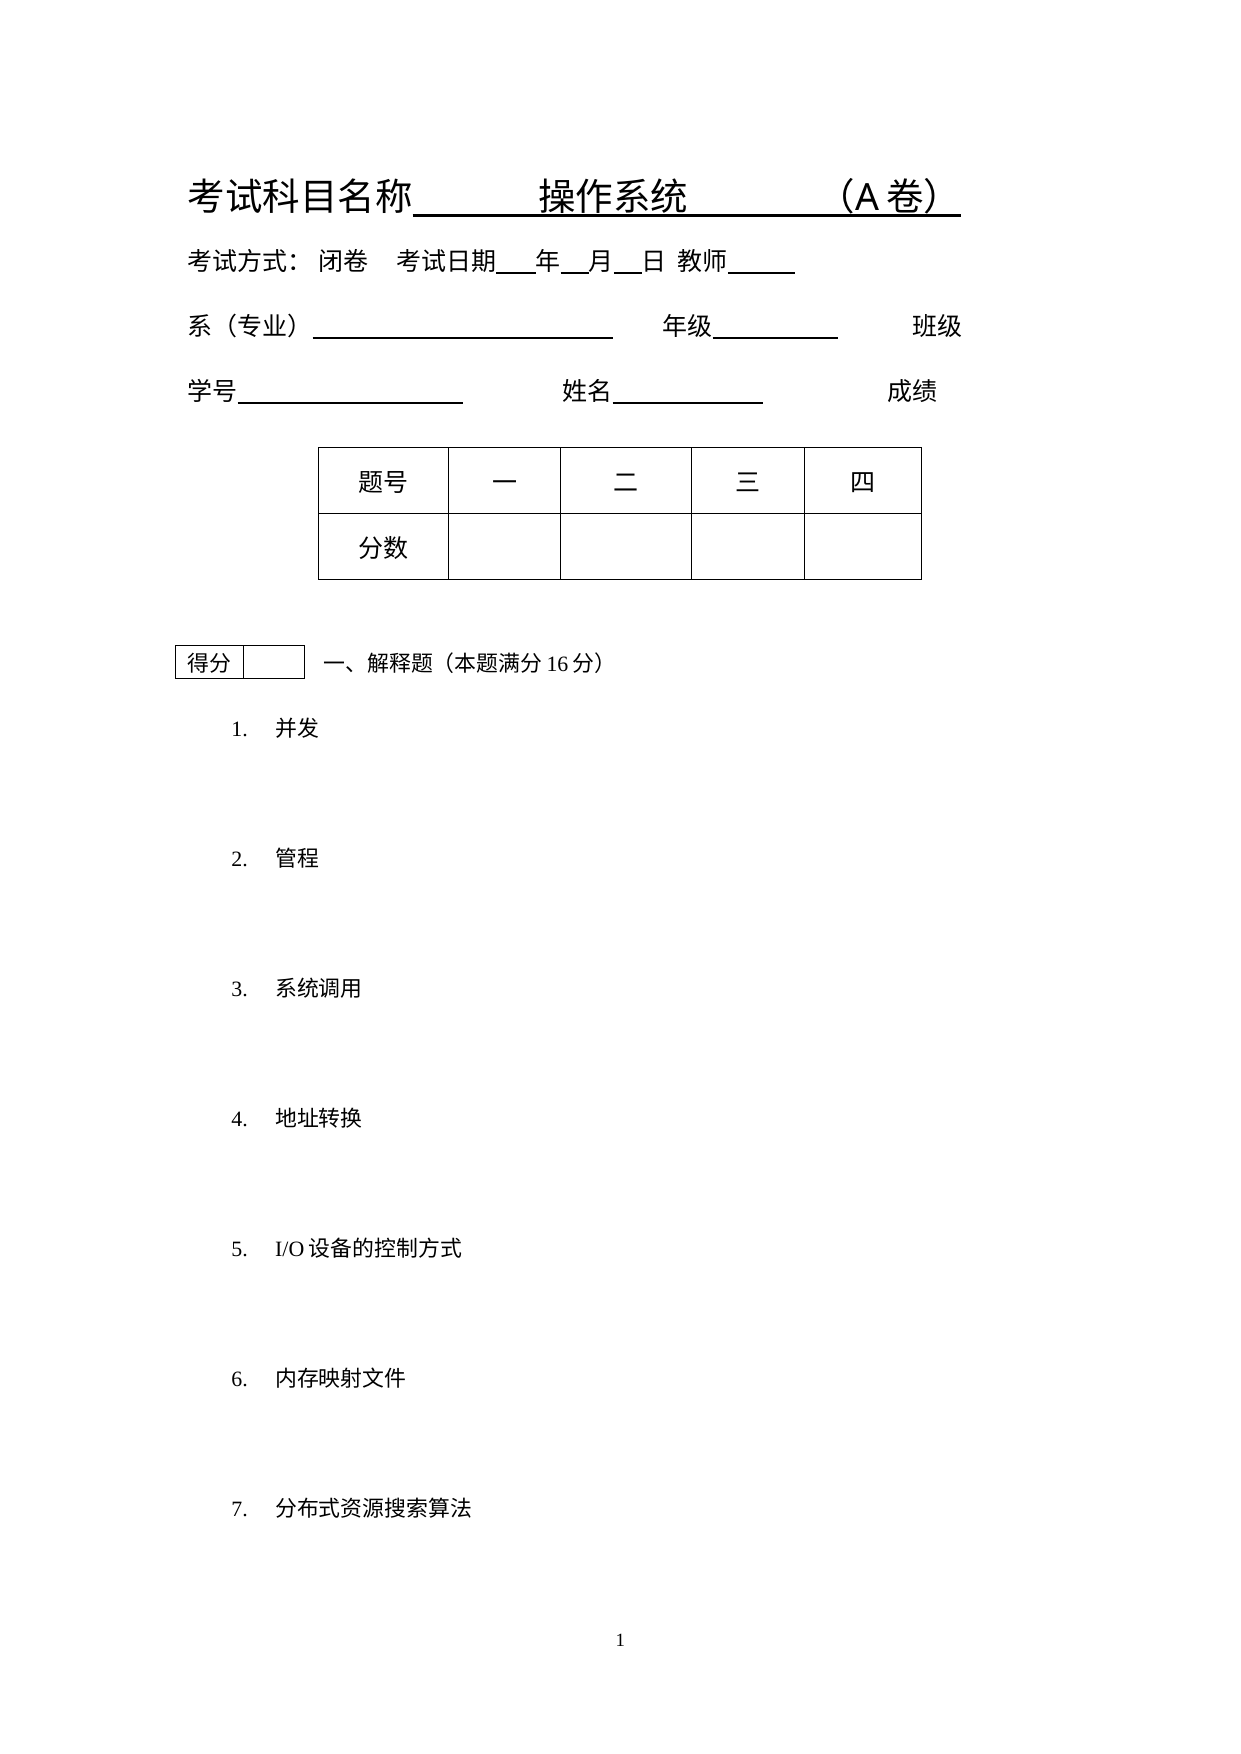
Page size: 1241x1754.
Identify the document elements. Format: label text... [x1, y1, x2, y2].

table_cell [692, 514, 804, 579]
list 系统调用 [231, 970, 1053, 1003]
list 管程 [231, 840, 1053, 873]
table_header 得分 [176, 646, 243, 678]
text 一、解释题（本题满分16分） [305, 645, 1053, 678]
list I/O设备的控制方式 [231, 1230, 1053, 1263]
list 内存映射文件 [231, 1360, 1053, 1393]
text 考试科目名称 操作系统 （A卷） [187, 162, 1053, 227]
list 分布式资源搜索算法 [231, 1490, 1053, 1523]
text 系（专业） 年级 班级 [187, 292, 1053, 357]
list 地址转换 [231, 1100, 1053, 1133]
table_header 四 [805, 448, 921, 513]
table_cell [805, 514, 921, 579]
table_cell [561, 514, 691, 579]
table_header 三 [692, 448, 804, 513]
table_cell 分数 [319, 514, 448, 579]
table_header 题号 [319, 448, 448, 513]
table_header 二 [561, 448, 691, 513]
table_cell [449, 514, 560, 579]
list 并发 [231, 710, 1053, 743]
table_header [244, 646, 304, 678]
table_header 一 [449, 448, 560, 513]
text 考试方式： 闭卷 考试日期 年 月 日 教师 [187, 227, 1053, 292]
text 学号 姓名 成绩 [187, 357, 1053, 422]
